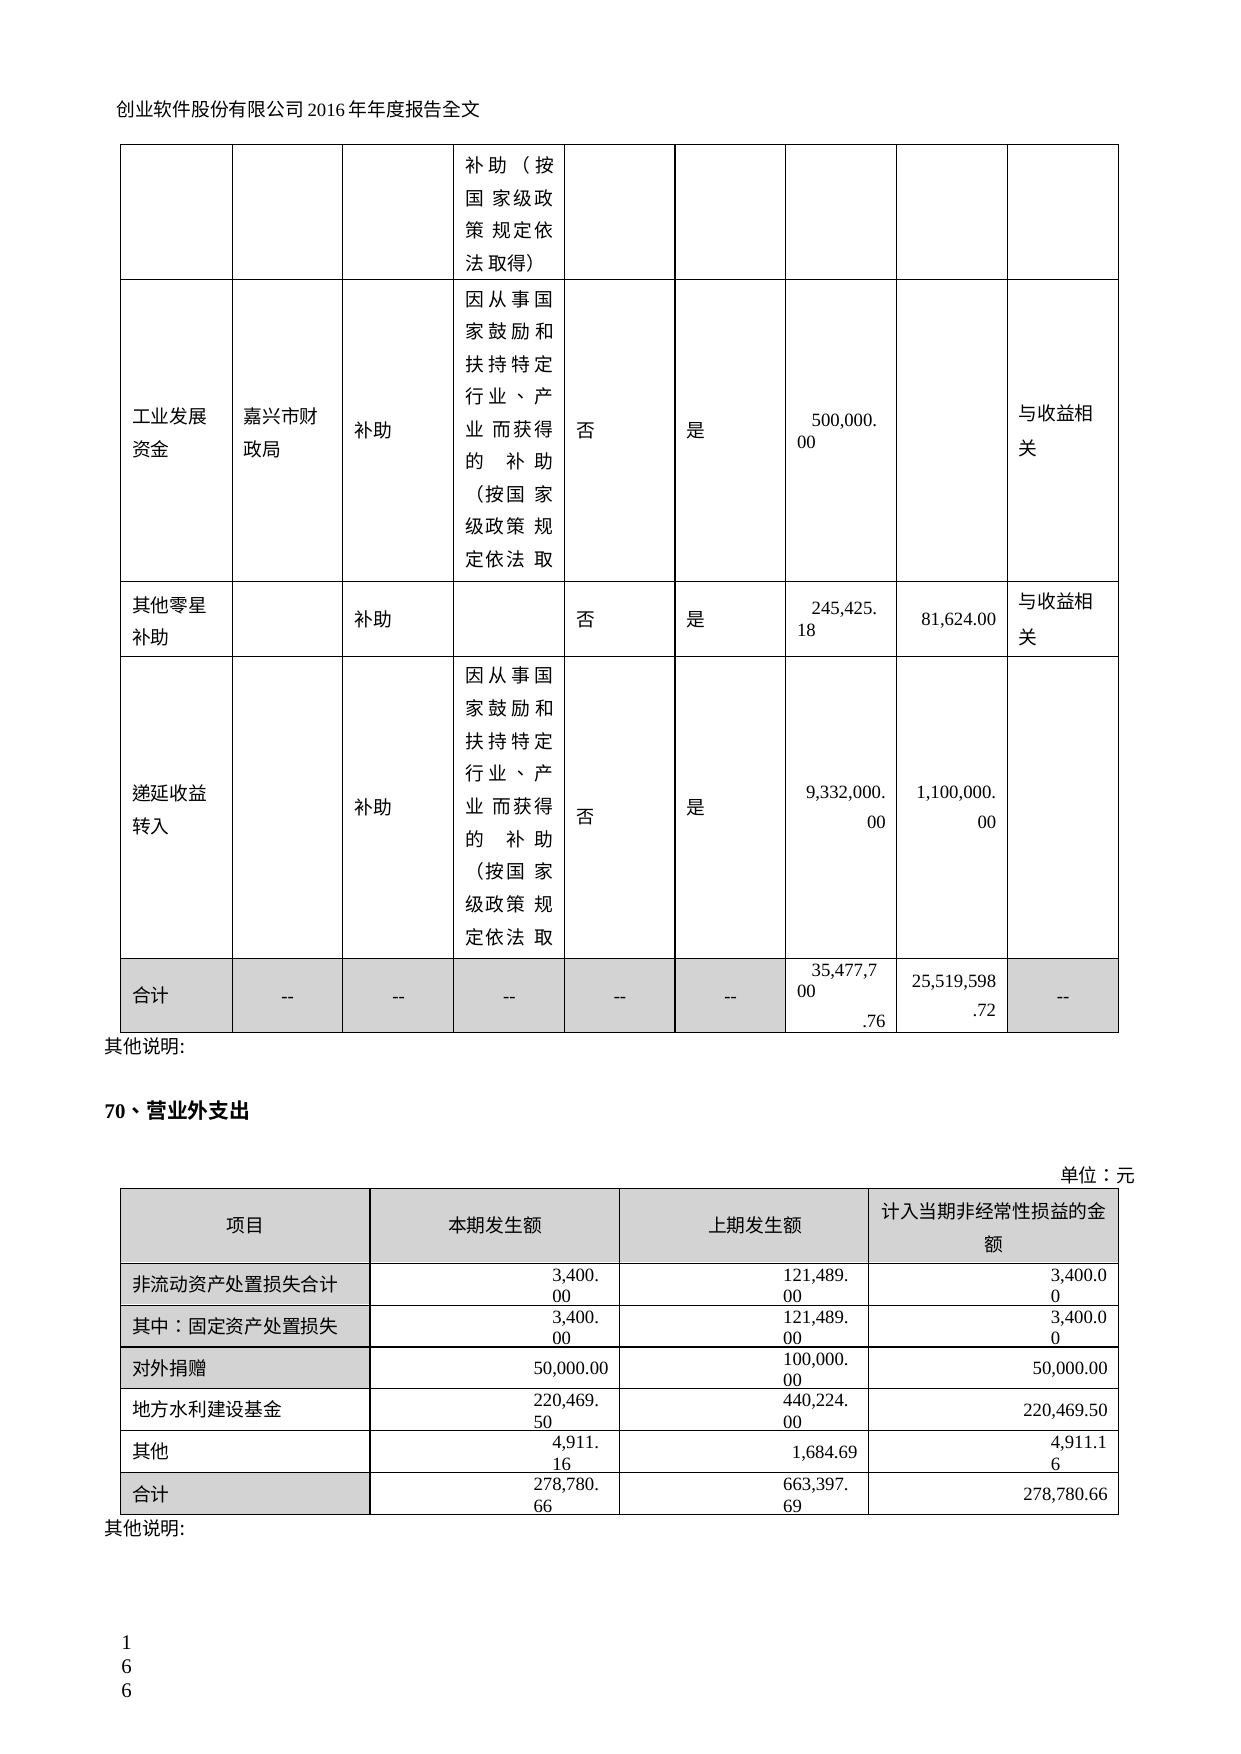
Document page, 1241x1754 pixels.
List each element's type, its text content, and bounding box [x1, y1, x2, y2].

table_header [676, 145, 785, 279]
text 70、营业外支出 [104, 1096, 1135, 1124]
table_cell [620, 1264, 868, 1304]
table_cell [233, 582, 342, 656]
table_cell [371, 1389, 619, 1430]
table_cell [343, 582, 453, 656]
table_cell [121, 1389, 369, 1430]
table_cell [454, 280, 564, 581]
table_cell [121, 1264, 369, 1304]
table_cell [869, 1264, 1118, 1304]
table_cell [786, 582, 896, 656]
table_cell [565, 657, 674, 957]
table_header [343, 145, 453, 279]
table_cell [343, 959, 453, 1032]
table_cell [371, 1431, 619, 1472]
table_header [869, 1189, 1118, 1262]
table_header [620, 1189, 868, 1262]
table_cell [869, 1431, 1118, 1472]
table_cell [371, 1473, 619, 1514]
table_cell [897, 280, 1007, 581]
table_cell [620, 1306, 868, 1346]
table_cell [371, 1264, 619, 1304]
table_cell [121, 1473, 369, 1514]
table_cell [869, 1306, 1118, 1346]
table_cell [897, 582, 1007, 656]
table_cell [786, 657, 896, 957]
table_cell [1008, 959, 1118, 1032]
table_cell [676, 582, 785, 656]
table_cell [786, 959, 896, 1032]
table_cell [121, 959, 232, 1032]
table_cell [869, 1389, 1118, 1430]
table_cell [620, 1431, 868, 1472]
text 其他说明: [104, 1515, 1135, 1541]
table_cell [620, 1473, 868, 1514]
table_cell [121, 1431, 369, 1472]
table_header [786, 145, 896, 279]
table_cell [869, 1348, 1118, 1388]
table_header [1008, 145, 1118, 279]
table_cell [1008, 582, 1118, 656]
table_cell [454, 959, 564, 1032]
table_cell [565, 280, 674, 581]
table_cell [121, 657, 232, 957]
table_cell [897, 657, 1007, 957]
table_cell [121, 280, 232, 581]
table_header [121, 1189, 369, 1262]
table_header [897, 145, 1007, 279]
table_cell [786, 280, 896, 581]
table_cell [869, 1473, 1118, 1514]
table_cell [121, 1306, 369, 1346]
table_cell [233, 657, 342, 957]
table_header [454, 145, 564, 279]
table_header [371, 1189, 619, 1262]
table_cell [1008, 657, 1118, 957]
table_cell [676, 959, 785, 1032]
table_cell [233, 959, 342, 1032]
text 其他说明: [104, 1033, 1135, 1058]
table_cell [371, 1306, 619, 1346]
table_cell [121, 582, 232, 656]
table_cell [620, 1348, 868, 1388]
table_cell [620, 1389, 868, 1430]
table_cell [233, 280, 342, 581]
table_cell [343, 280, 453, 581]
text 单位：元 [104, 1162, 1135, 1187]
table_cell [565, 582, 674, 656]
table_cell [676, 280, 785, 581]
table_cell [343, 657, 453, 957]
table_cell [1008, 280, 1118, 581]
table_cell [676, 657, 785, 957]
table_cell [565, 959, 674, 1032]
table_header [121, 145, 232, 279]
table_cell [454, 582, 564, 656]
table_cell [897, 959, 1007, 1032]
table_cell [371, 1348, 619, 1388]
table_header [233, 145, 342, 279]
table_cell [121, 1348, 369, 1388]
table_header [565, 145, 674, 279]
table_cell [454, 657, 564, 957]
